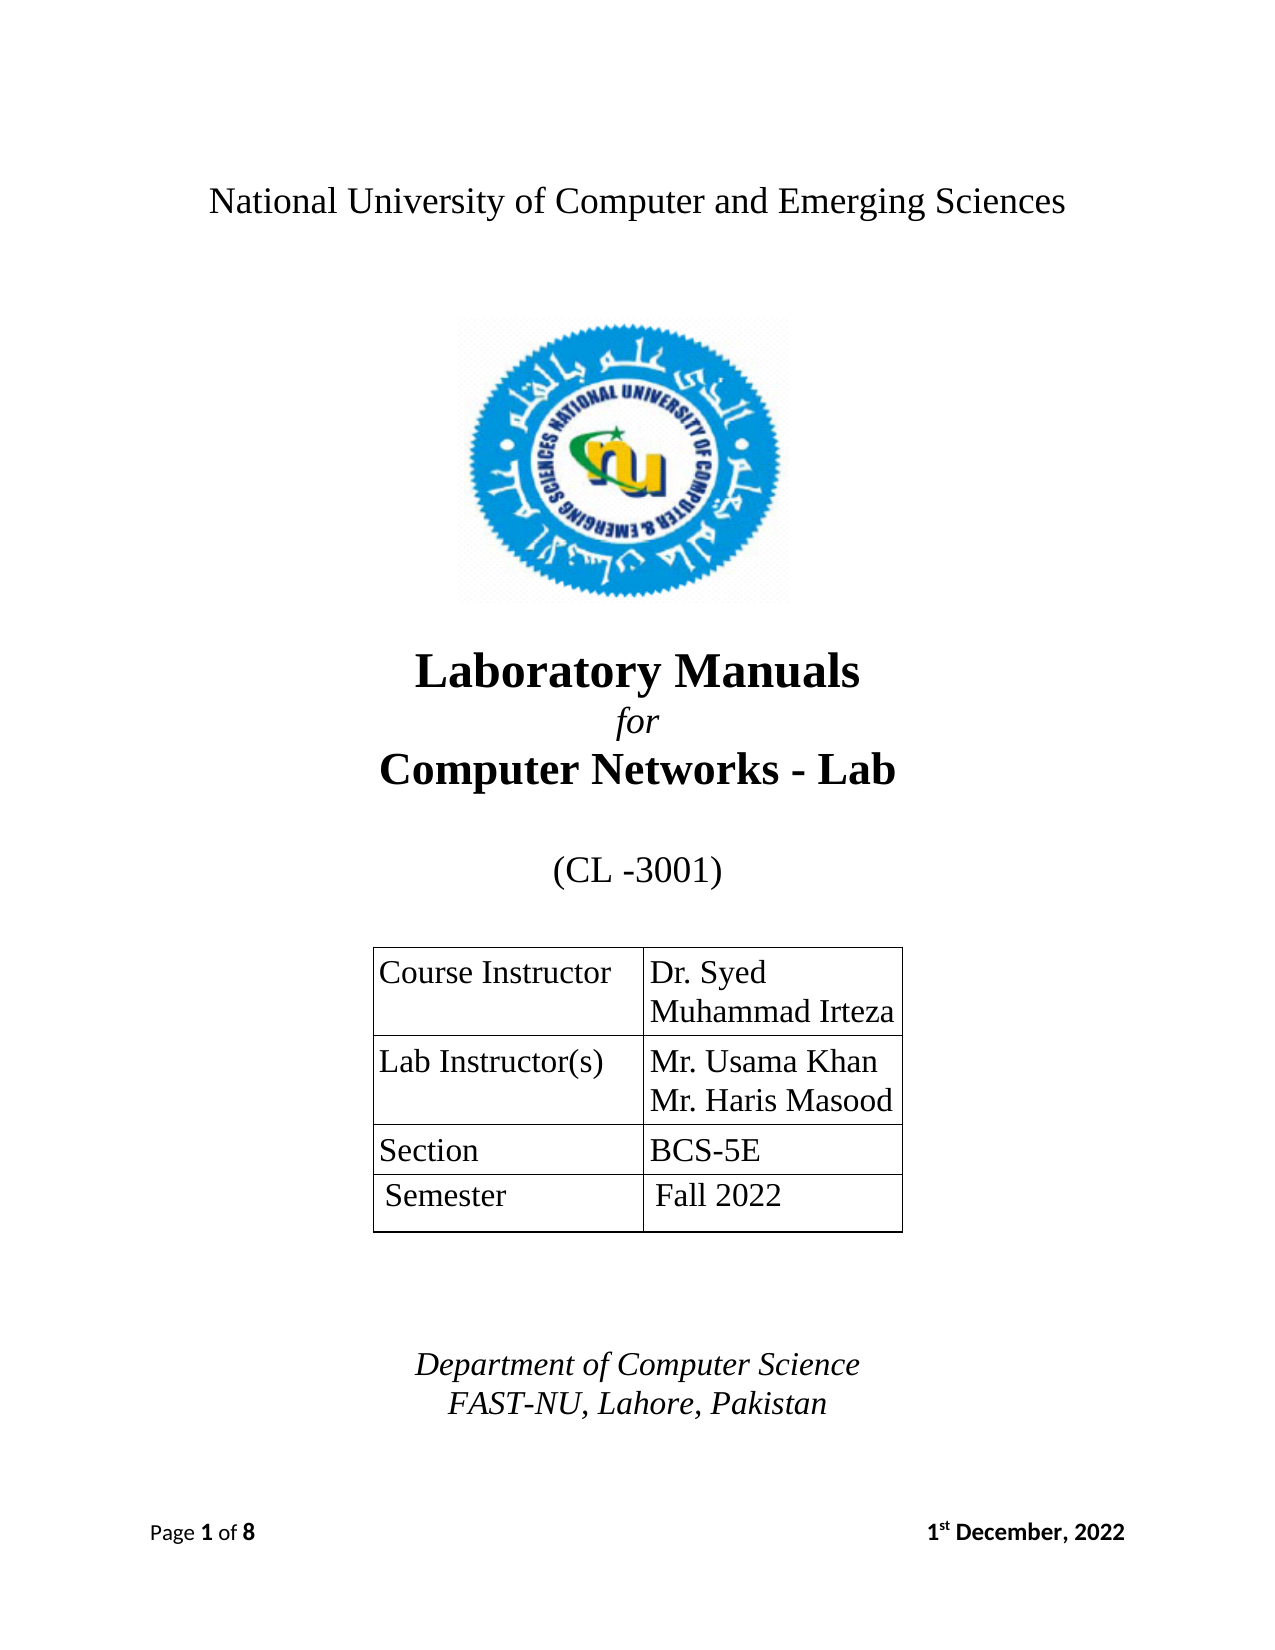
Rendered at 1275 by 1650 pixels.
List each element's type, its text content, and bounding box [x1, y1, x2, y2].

text Laboratory Manuals [150, 641, 1125, 698]
text FAST-NU, Lahore, Pakistan [150, 1383, 1125, 1421]
text for [150, 698, 1125, 742]
table_cell Section [374, 1125, 643, 1174]
table_cell BCS-5E [644, 1125, 902, 1174]
table_cell Lab Instructor(s) [374, 1036, 643, 1124]
text (CL -3001) [150, 847, 1125, 891]
table_header Dr. Syed Muhammad Irteza [644, 948, 902, 1035]
text Computer Networks - Lab [150, 742, 1125, 794]
text National University of Computer and Emerging Sciences [150, 178, 1125, 221]
text Department of Computer Science [150, 1344, 1125, 1383]
table_cell Mr. Usama Khan Mr. Haris Masood [644, 1036, 902, 1124]
picture [458, 318, 790, 603]
table_cell Fall 2022 [644, 1175, 902, 1231]
table_header Course Instructor [374, 948, 643, 1035]
table_cell Semester [374, 1175, 643, 1231]
